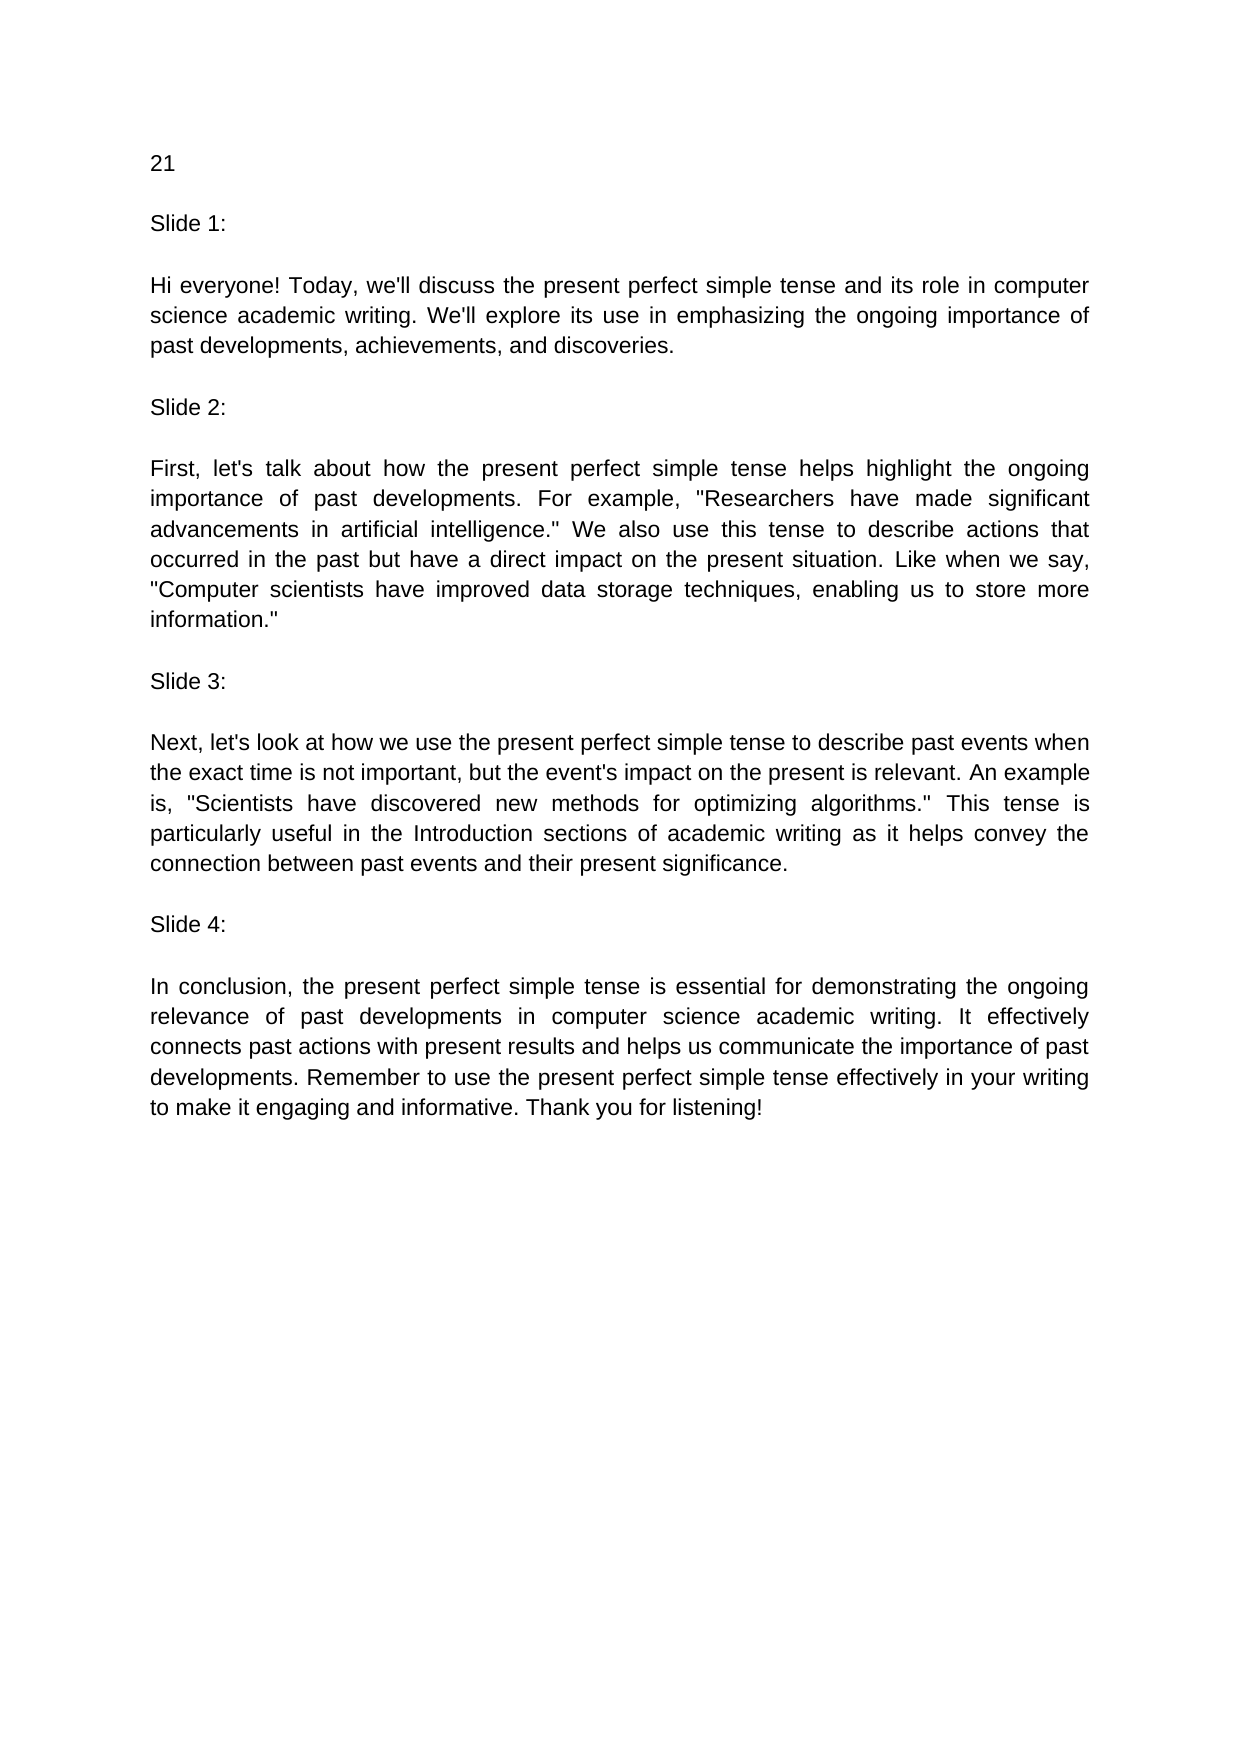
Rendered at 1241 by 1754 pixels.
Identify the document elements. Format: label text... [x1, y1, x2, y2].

text Slide 4: [150, 911, 1090, 938]
text Next, let's look at how we use the present perfect simple tense to describe past events when the exact time is not important, but the event's impact on the present is relevant. An example is, "Scientists have discovered new methods for optimizing algorithms." This tense is particularly useful in the Introduction sections of academic writing as it helps convey the connection between past events and their present significance. [150, 729, 1090, 876]
text In conclusion, the present perfect simple tense is essential for demonstrating the ongoing relevance of past developments in computer science academic writing. It effectively connects past actions with present results and helps us communicate the importance of past developments. Remember to use the present perfect simple tense effectively in your writing to make it engaging and informative. Thank you for listening! [150, 973, 1090, 1120]
text Slide 2: [150, 394, 1090, 420]
text Slide 3: [150, 668, 1090, 694]
text Slide 1: [150, 210, 1090, 237]
text Hi everyone! Today, we'll discuss the present perfect simple tense and its role in computer science academic writing. We'll explore its use in emphasizing the ongoing importance of past developments, achievements, and discoveries. [150, 272, 1090, 359]
text 21 [150, 150, 1090, 176]
text First, let's talk about how the present perfect simple tense helps highlight the ongoing importance of past developments. For example, "Researchers have made significant advancements in artificial intelligence." We also use this tense to describe actions that occurred in the past but have a direct impact on the present situation. Like when we say, "Computer scientists have improved data storage techniques, enabling us to store more information." [150, 455, 1090, 633]
